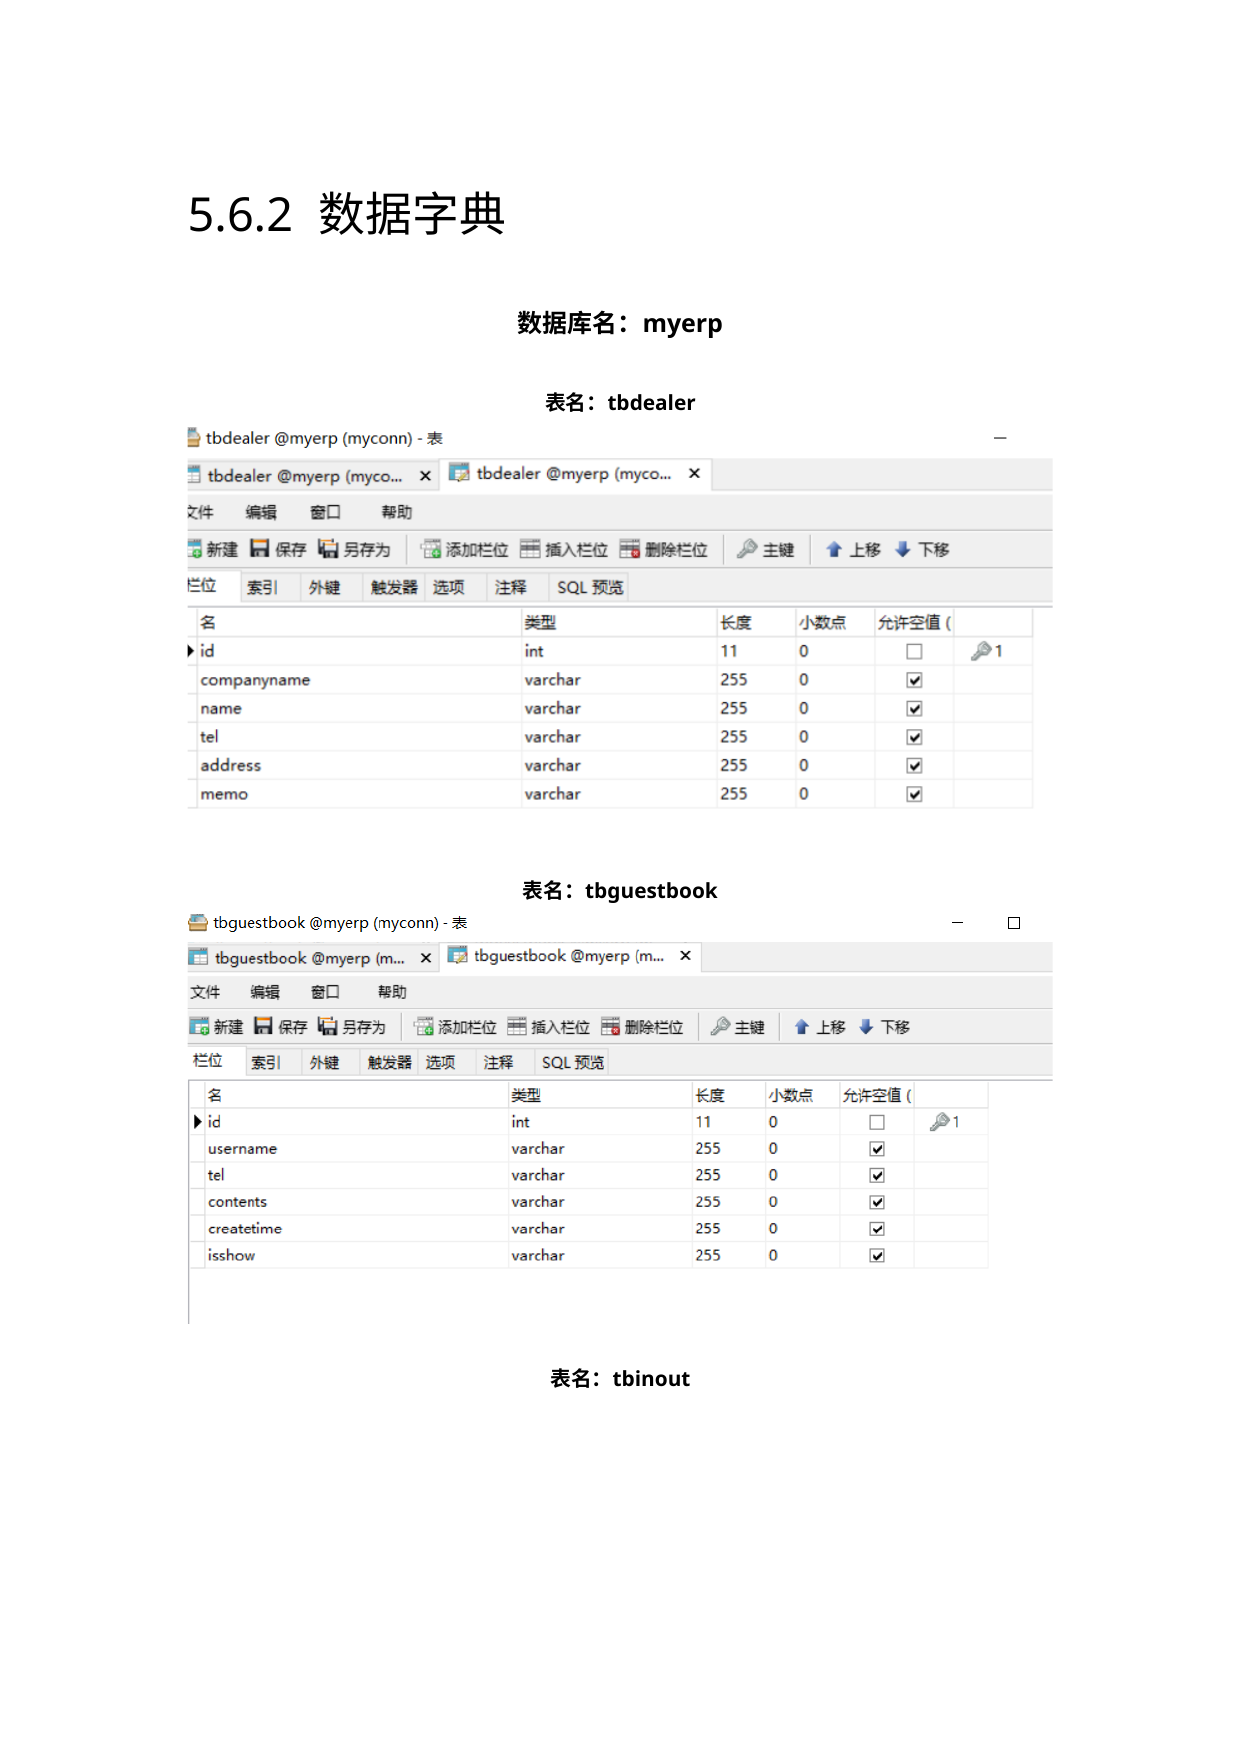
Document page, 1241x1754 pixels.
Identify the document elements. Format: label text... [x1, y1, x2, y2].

subtitle 数据字典 [187, 162, 1053, 259]
text 数据库名：myerp [187, 289, 1053, 354]
text 表名：tbinout [187, 1362, 1053, 1394]
picture [187, 914, 1053, 1324]
picture [187, 423, 1053, 838]
text 表名：tbdealer [187, 385, 1053, 417]
text 表名：tbguestbook [187, 873, 1053, 906]
